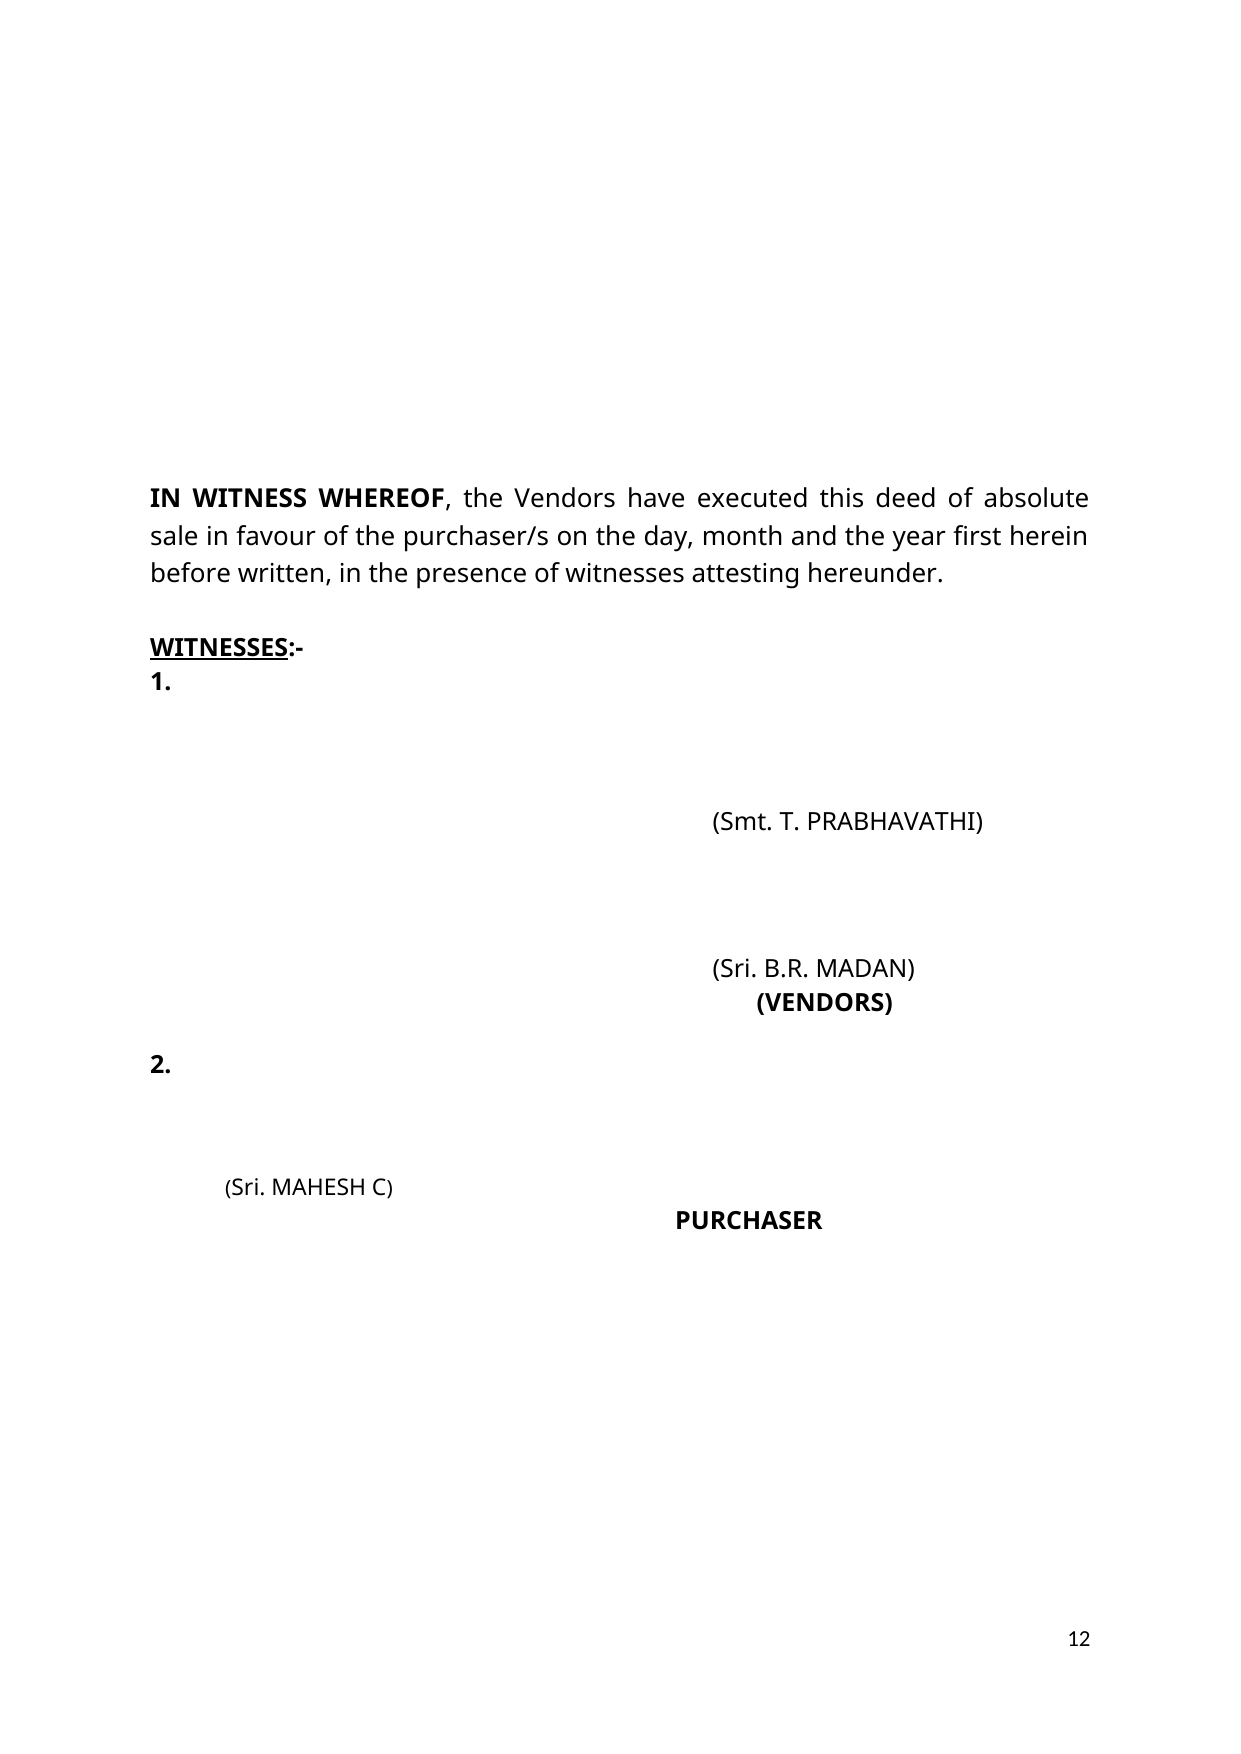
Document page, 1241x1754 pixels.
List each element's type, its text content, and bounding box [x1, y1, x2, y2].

subtitle PURCHASER [150, 1202, 1090, 1237]
text (Sri. MAHESH C) [150, 1171, 1090, 1202]
text In witness whereof, the Vendors have executed this deed of absolute sale in favour of the purchaser/s on the day, month and the year first herein before written, in the presence of witnesses attesting hereunder. [150, 480, 1090, 590]
text 2. [150, 1047, 1090, 1081]
subtitle 1. [150, 663, 1090, 697]
subtitle Witnesses:- [150, 629, 1090, 663]
list (Sri. B.R. MADAN) [712, 951, 1090, 985]
subtitle (Vendors) [675, 985, 1090, 1019]
list (Smt. T. PRABHAVATHI) [712, 803, 1090, 837]
